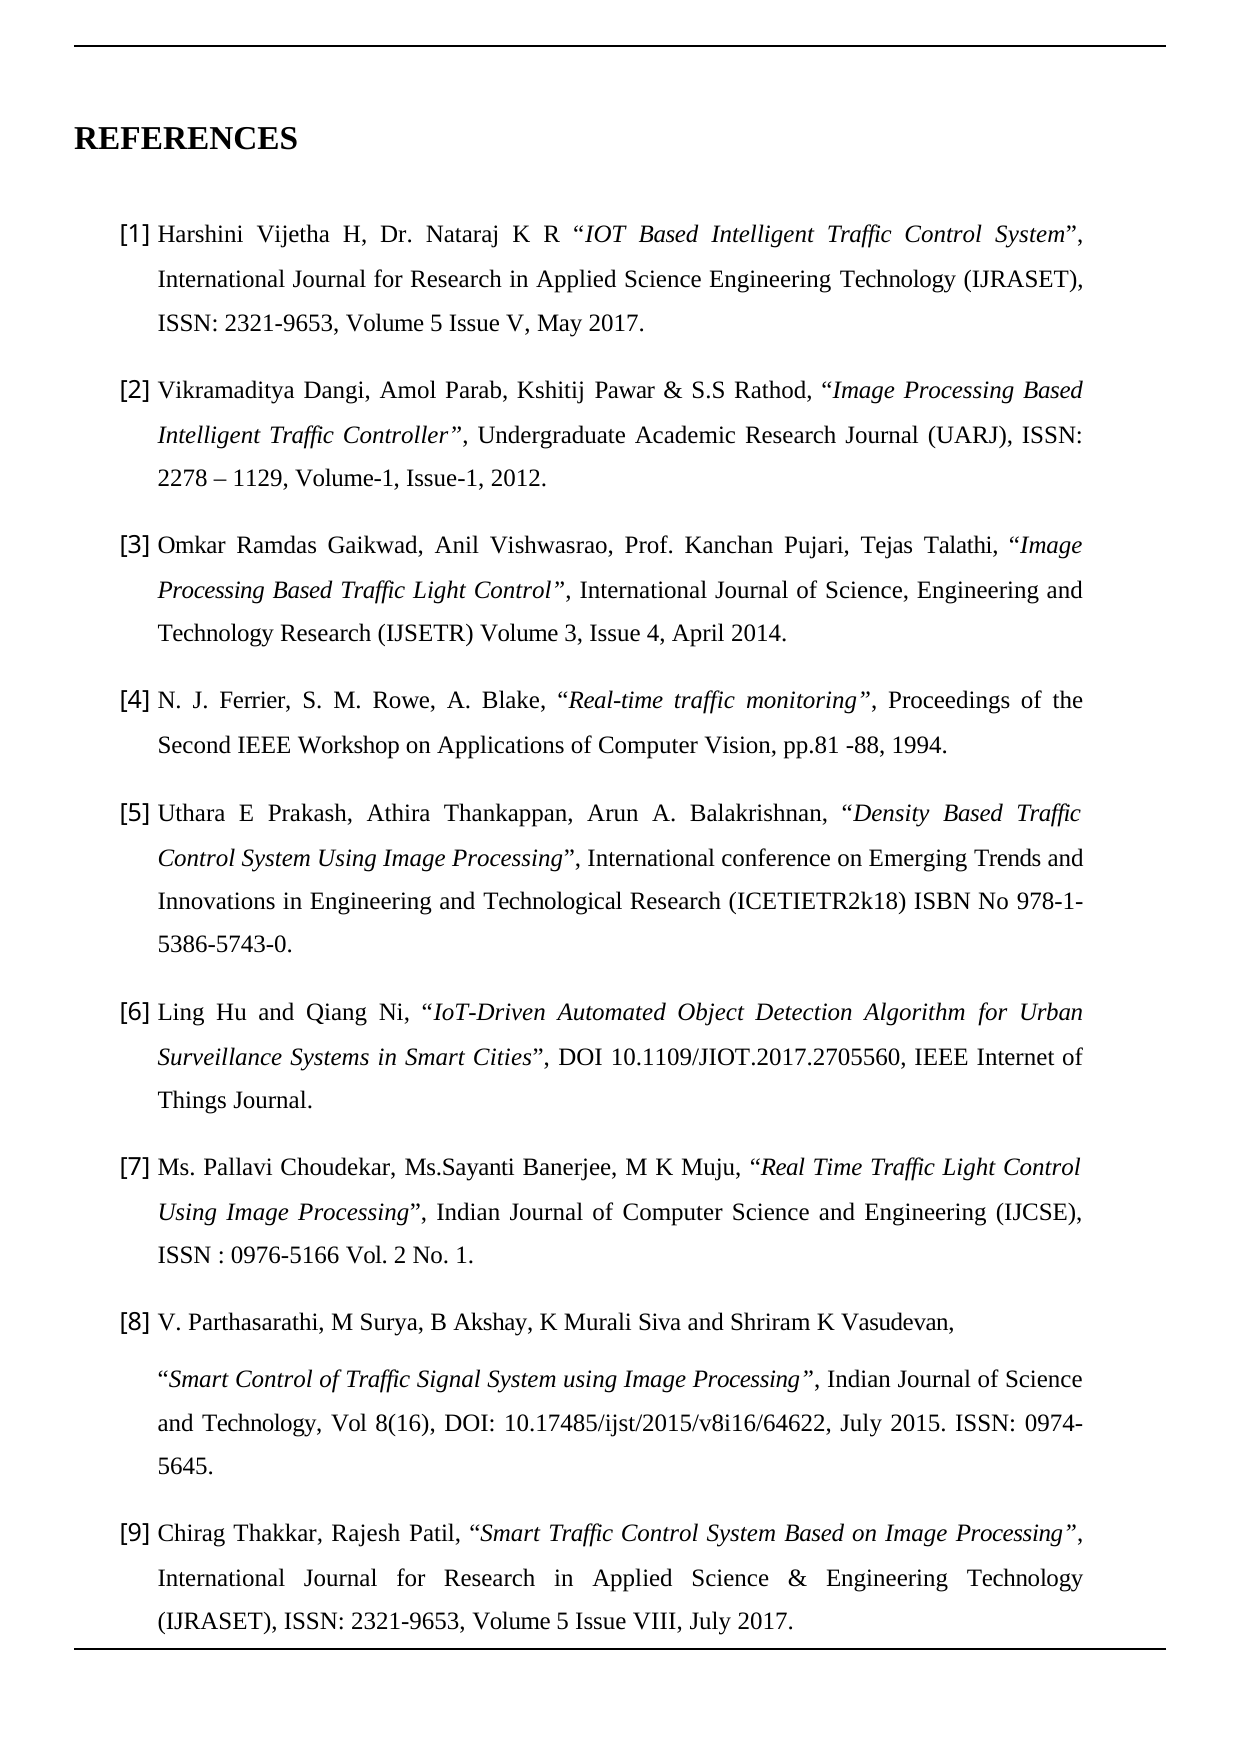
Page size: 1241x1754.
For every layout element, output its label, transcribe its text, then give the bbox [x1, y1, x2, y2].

list Ling Hu and Qiang Ni, “IoT-Driven Automated Object Detection Algorithm for Urban Surveillance Systems in Smart Cities”, DOI 10.1109/JIOT.2017.2705560, IEEE Internet of Things Journal. [119, 993, 1083, 1113]
list N. J. Ferrier, S. M. Rowe, A. Blake, “Real-time traffic monitoring”, Proceedings of the Second IEEE Workshop on Applications of Computer Vision, pp.81 -88, 1994. [119, 682, 1083, 759]
list Uthara E Prakash, Athira Thankappan, Arun A. Balakrishnan, “Density Based Traffic Control System Using Image Processing”, International conference on Emerging Trends and Innovations in Engineering and Technological Research (ICETIETR2k18) ISBN No 978-1-5386-5743-0. [119, 794, 1083, 958]
subtitle REFERENCES [74, 118, 1166, 156]
list Chirag Thakkar, Rajesh Patil, “Smart Traffic Control System Based on Image Processing”, International Journal for Research in Applied Science & Engineering Technology (IJRASET), ISSN: 2321-9653, Volume 5 Issue VIII, July 2017. [119, 1515, 1083, 1635]
list Omkar Ramdas Gaikwad, Anil Vishwasrao, Prof. Kanchan Pujari, Tejas Talathi, “Image Processing Based Traffic Light Control”, International Journal of Science, Engineering and Technology Research (IJSETR) Volume 3, Issue 4, April 2014. [119, 527, 1083, 647]
text “Smart Control of Traffic Signal System using Image Processing”, Indian Journal of Science and Technology, Vol 8(16), DOI: 10.17485/ijst/2015/v8i16/64622, July 2015. ISSN: 0974-5645. [157, 1364, 1083, 1479]
list V. Parthasarathi, M Surya, B Akshay, K Murali Siva and Shriram K Vasudevan, [119, 1303, 1083, 1338]
list Vikramaditya Dangi, Amol Parab, Kshitij Pawar & S.S Rathod, “Image Processing Based Intelligent Traffic Controller”, Undergraduate Academic Research Journal (UARJ), ISSN: 2278 – 1129, Volume-1, Issue-1, 2012. [119, 371, 1083, 492]
list Harshini Vijetha H, Dr. Nataraj K R “IOT Based Intelligent Traffic Control System”, International Journal for Research in Applied Science Engineering Technology (IJRASET), ISSN: 2321-9653, Volume 5 Issue V, May 2017. [119, 216, 1083, 336]
list Ms. Pallavi Choudekar, Ms.Sayanti Banerjee, M K Muju, “Real Time Traffic Light Control Using Image Processing”, Indian Journal of Computer Science and Engineering (IJCSE), ISSN : 0976-5166 Vol. 2 No. 1. [119, 1148, 1083, 1269]
